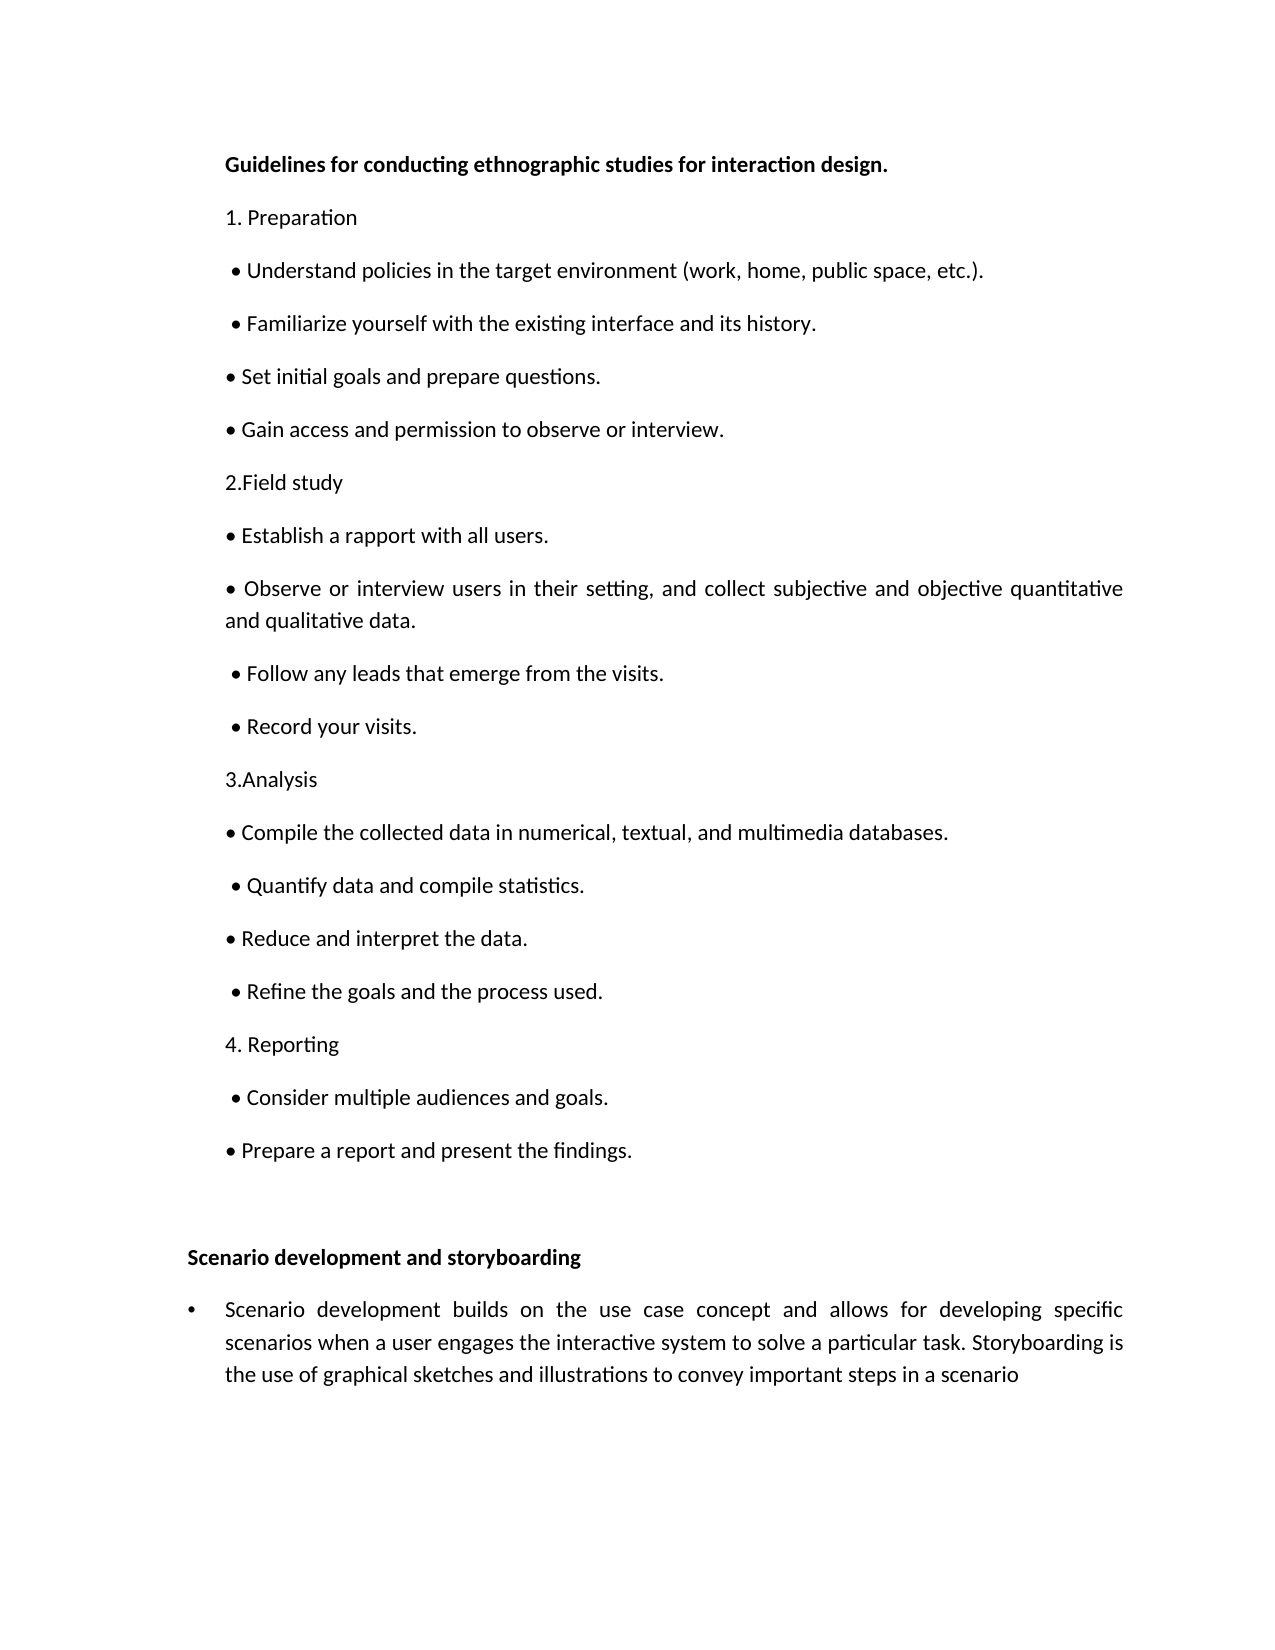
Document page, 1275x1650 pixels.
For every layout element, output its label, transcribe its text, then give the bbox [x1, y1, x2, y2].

text • Familiarize yourself with the existing interface and its history. [225, 309, 1125, 337]
text 4. Reporting [225, 1031, 1125, 1058]
text • Follow any leads that emerge from the visits. [225, 659, 1125, 687]
text Scenario development and storyboarding [187, 1243, 1125, 1271]
text • Understand policies in the target environment (work, home, public space, etc.). [225, 256, 1125, 284]
text • Prepare a report and present the findings. [225, 1137, 1125, 1164]
text 3.Analysis [225, 765, 1125, 793]
text • Compile the collected data in numerical, textual, and multimedia databases. [225, 818, 1125, 846]
text • Quantify data and compile statistics. [225, 871, 1125, 899]
text • Refine the goals and the process used. [225, 977, 1125, 1006]
text Guidelines for conducting ethnographic studies for interaction design. [225, 150, 1125, 178]
list Scenario development builds on the use case concept and allows for developing specific scenarios when a user engages the interactive system to solve a particular task. Storyboarding is the use of graphical sketches and illustrations to convey important steps in a scenario [187, 1296, 1125, 1388]
text • Record your visits. [225, 712, 1125, 740]
text • Establish a rapport with all users. [225, 521, 1125, 549]
text • Reduce and interpret the data. [225, 924, 1125, 952]
text • Consider multiple audiences and goals. [225, 1083, 1125, 1112]
text • Gain access and permission to observe or interview. [225, 415, 1125, 443]
text 1. Preparation [225, 203, 1125, 231]
text • Set initial goals and prepare questions. [225, 362, 1125, 390]
text 2.Field study [225, 468, 1125, 496]
text • Observe or interview users in their setting, and collect subjective and objective quantitative and qualitative data. [225, 574, 1125, 634]
